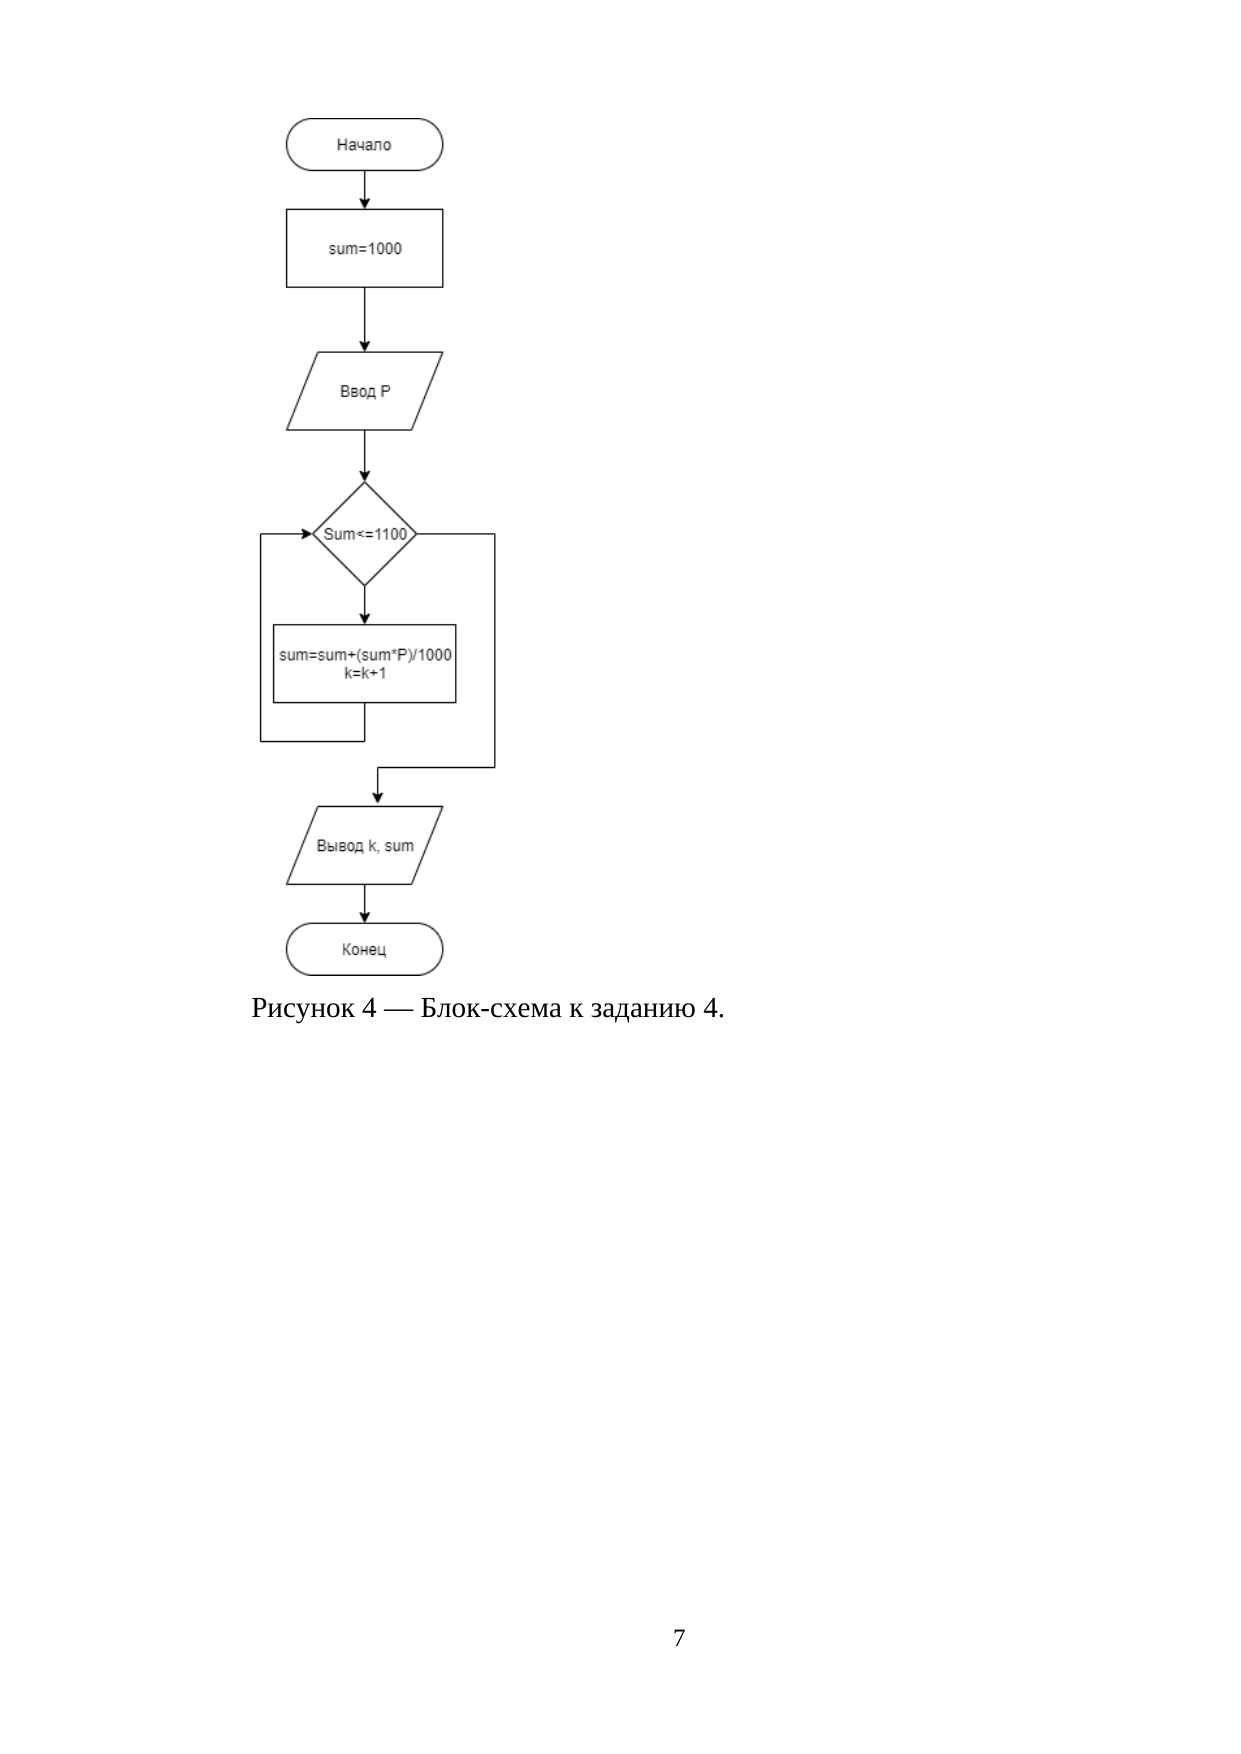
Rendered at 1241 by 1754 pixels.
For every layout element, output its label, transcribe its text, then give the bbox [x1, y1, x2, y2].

picture [251, 118, 506, 976]
text Рисунок 4 — Блок-схема к заданию 4. [177, 990, 1181, 1024]
